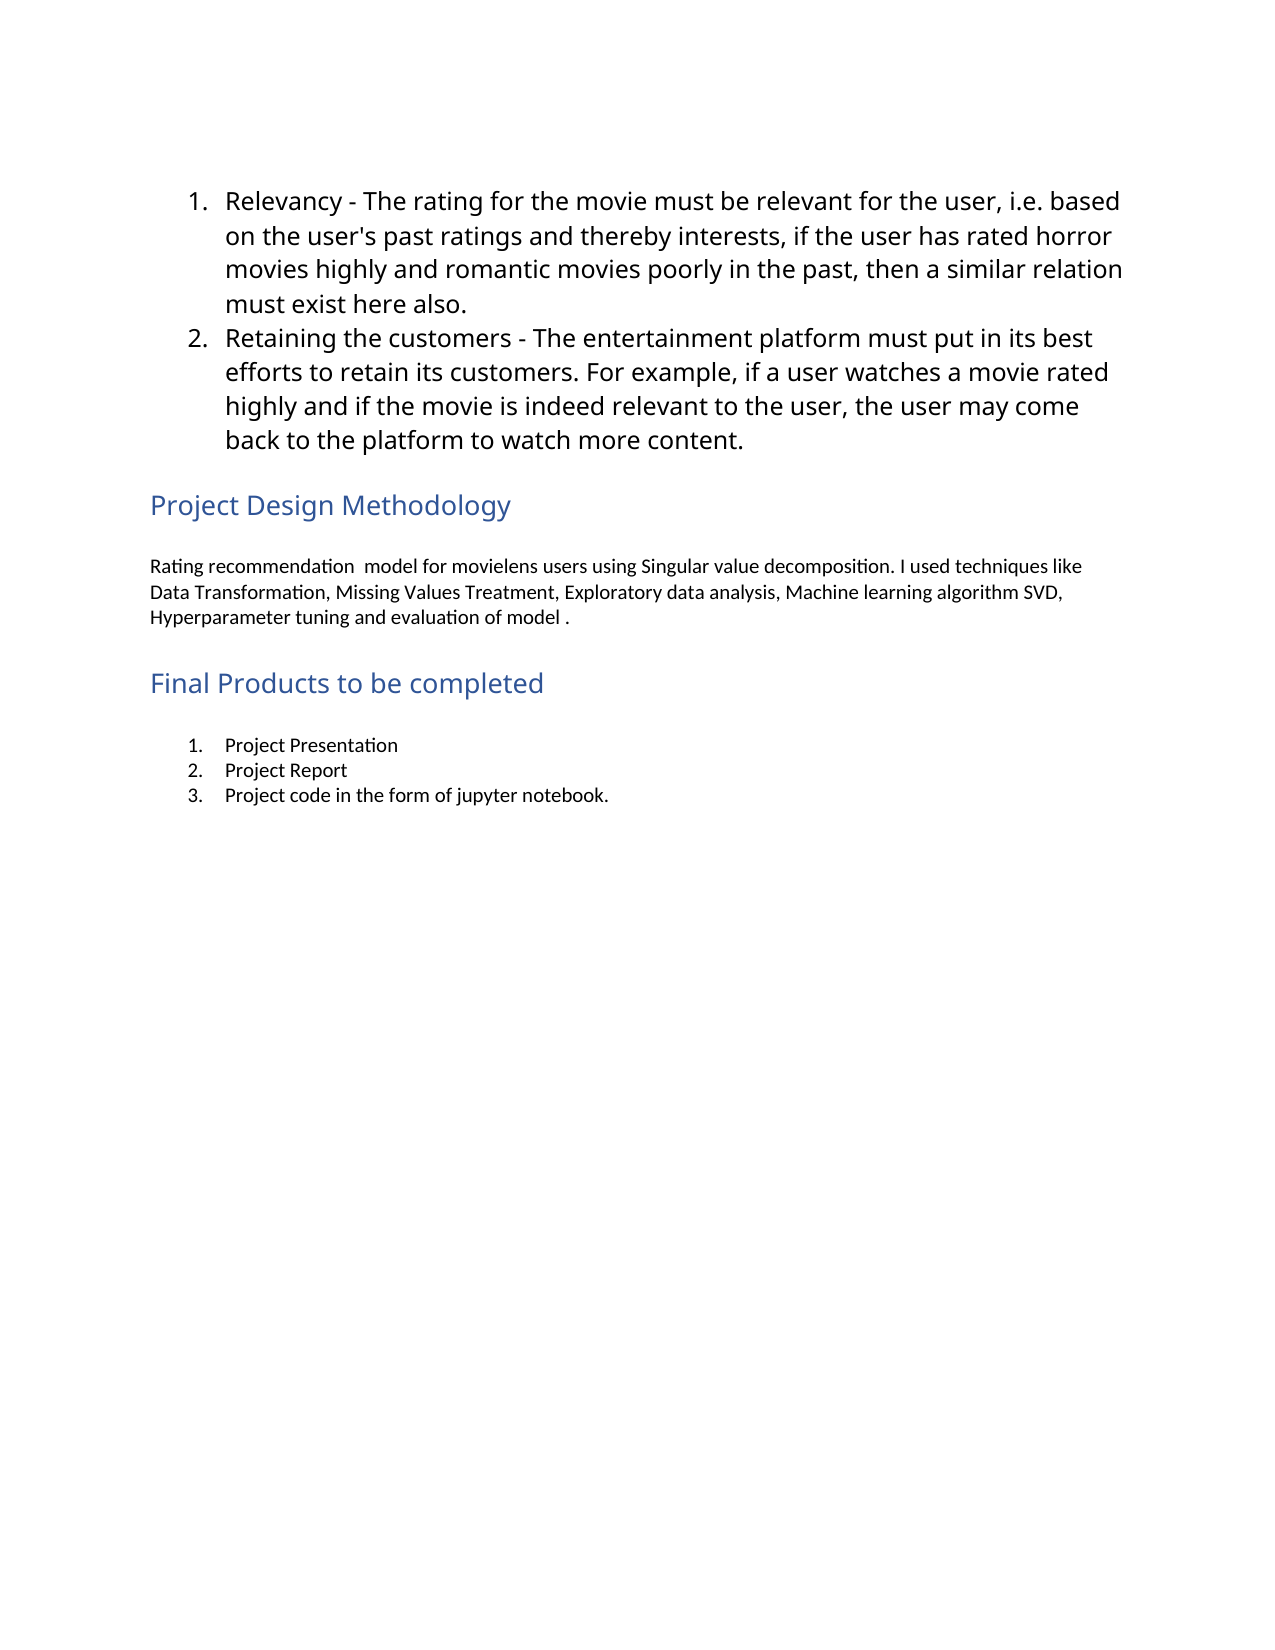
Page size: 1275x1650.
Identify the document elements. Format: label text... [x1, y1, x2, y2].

list Relevancy - The rating for the movie must be relevant for the user, i.e. based on the user's past ratings and thereby interests, if the user has rated horror movies highly and romantic movies poorly in the past, then a similar relation must exist here also. [187, 184, 1125, 320]
subtitle Final Products to be completed [150, 664, 1125, 701]
text Rating recommendation model for movielens users using Singular value decomposition. I used techniques like Data Transformation, Missing Values Treatment, Exploratory data analysis, Machine learning algorithm SVD, Hyperparameter tuning and evaluation of model . [150, 553, 1125, 630]
list Project Report [187, 757, 1125, 783]
list Project code in the form of jupyter notebook. [187, 783, 1125, 808]
list Project Presentation [187, 732, 1125, 757]
list Retaining the customers - The entertainment platform must put in its best efforts to retain its customers. For example, if a user watches a movie rated highly and if the movie is indeed relevant to the user, the user may come back to the platform to watch more content. [187, 320, 1125, 457]
subtitle Project Design Methodology [150, 486, 1125, 523]
